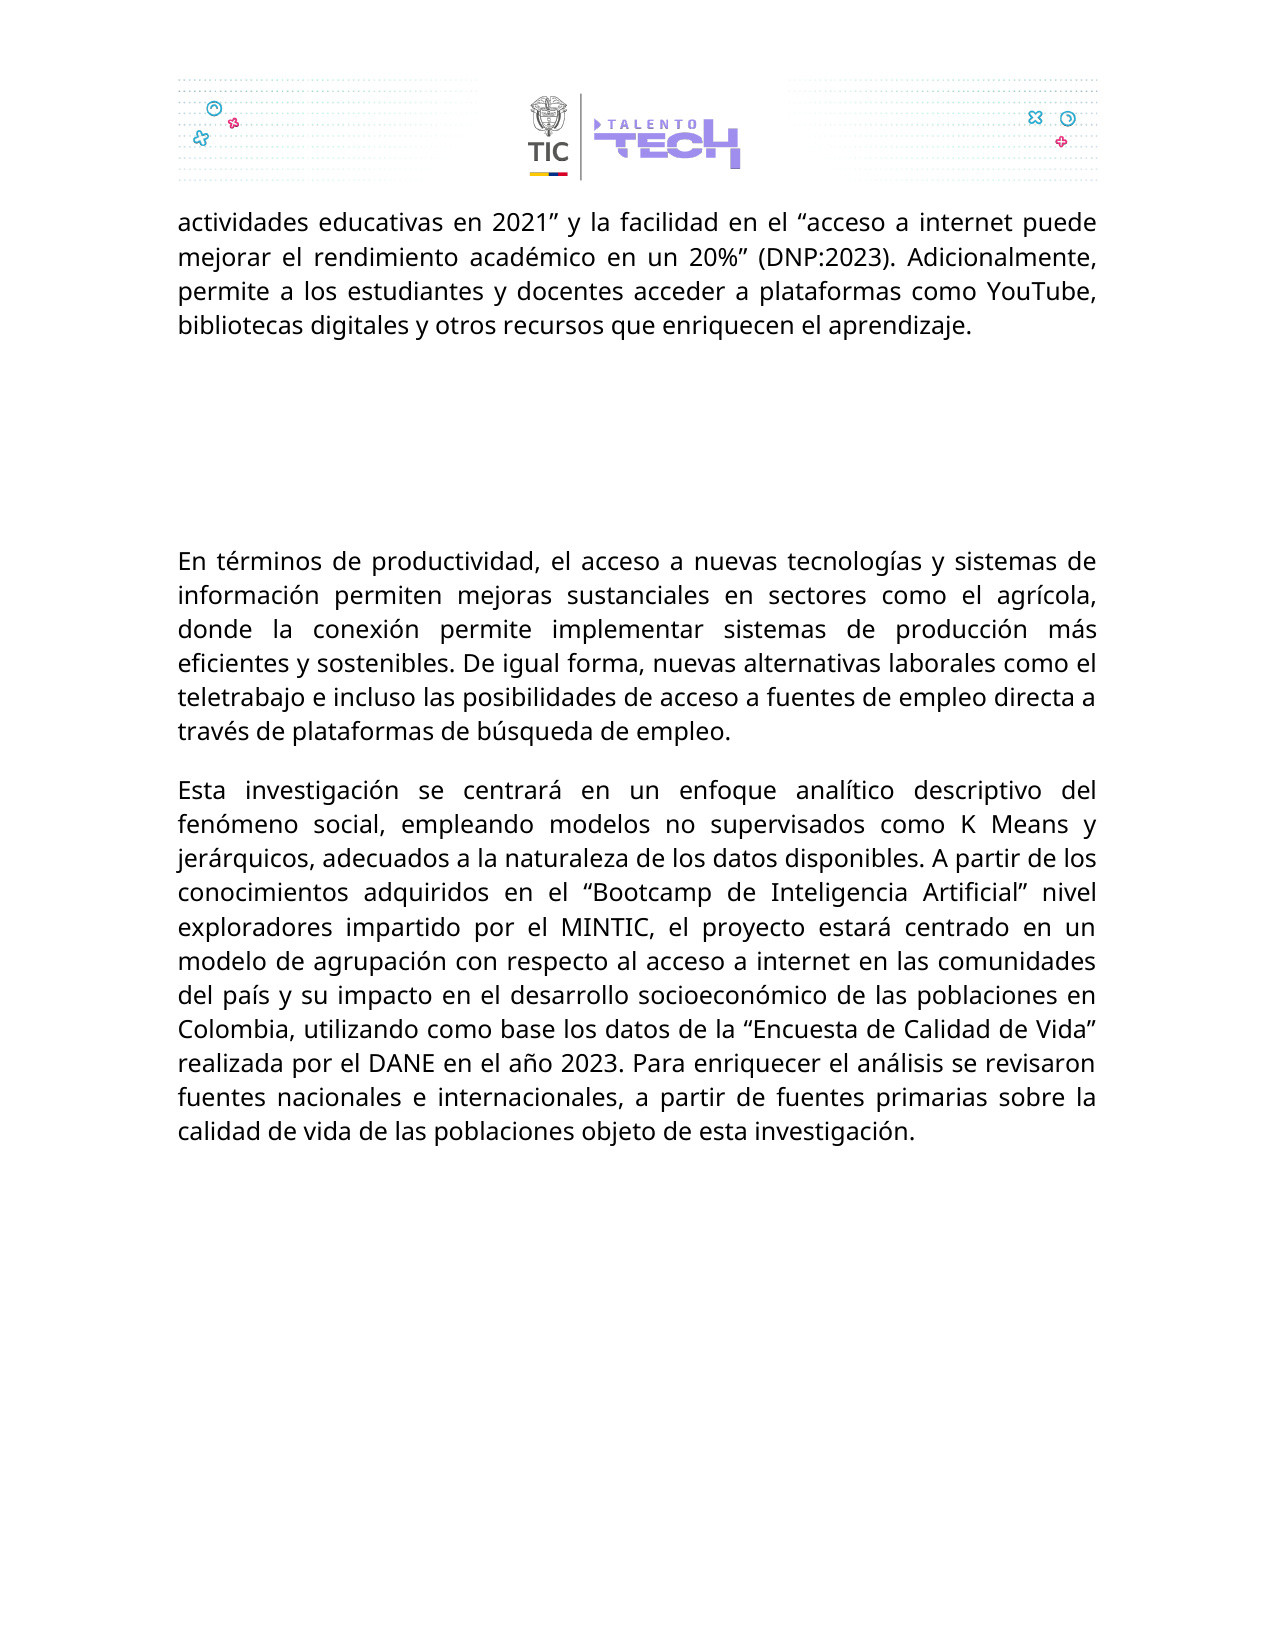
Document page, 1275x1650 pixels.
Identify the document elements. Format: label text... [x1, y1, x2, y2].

text En términos de productividad, el acceso a nuevas tecnologías y sistemas de información permiten mejoras sustanciales en sectores como el agrícola, donde la conexión permite implementar sistemas de producción más eficientes y sostenibles. De igual forma, nuevas alternativas laborales como el teletrabajo e incluso las posibilidades de acceso a fuentes de empleo directa a través de plataformas de búsqueda de empleo. [177, 543, 1098, 748]
text Esta investigación se centrará en un enfoque analítico descriptivo del fenómeno social, empleando modelos no supervisados como K Means y jerárquicos, adecuados a la naturaleza de los datos disponibles. A partir de los conocimientos adquiridos en el “Bootcamp de Inteligencia Artificial” nivel exploradores impartido por el MINTIC, el proyecto estará centrado en un modelo de agrupación con respecto al acceso a internet en las comunidades del país y su impacto en el desarrollo socioeconómico de las poblaciones en Colombia, utilizando como base los datos de la “Encuesta de Calidad de Vida” realizada por el DANE en el año 2023. Para enriquecer el análisis se revisaron fuentes nacionales e internacionales, a partir de fuentes primarias sobre la calidad de vida de las poblaciones objeto de esta investigación. [177, 773, 1098, 1148]
picture [177, 73, 1098, 185]
